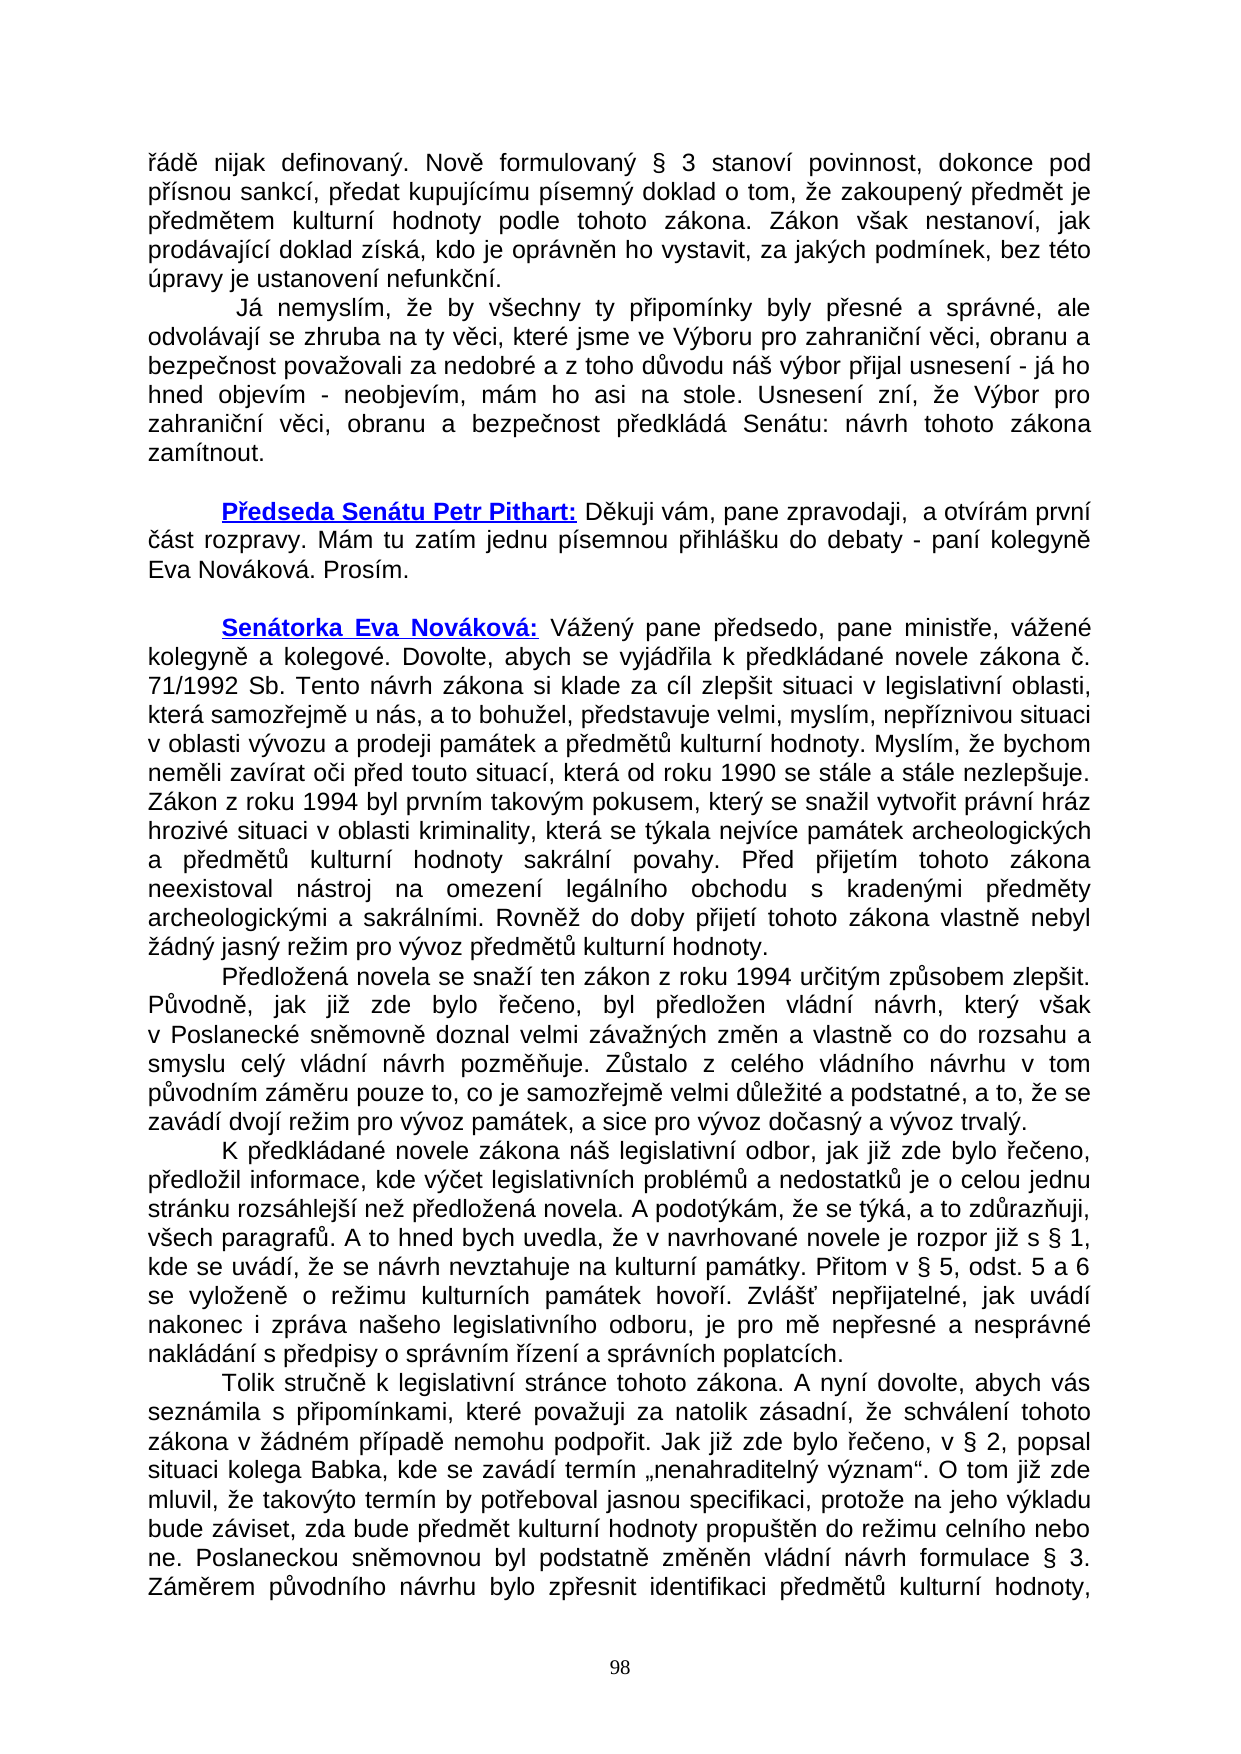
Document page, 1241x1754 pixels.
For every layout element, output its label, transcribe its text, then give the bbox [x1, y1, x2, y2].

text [148, 1368, 1093, 1601]
text Předložená novela se snaží ten zákon z roku 1994 určitým způsobem zlepšit. Původně, jak již zde bylo řečeno, byl předložen vládní návrh, který však v Poslanecké sněmovně doznal velmi závažných změn a vlastně co do rozsahu a smyslu celý vládní návrh pozměňuje. Zůstalo z celého vládního návrhu v tom původním záměru pouze to, co je samozřejmě velmi důležité a podstatné, a to, že se zavádí dvojí režim pro vývoz památek, a sice pro vývoz dočasný a vývoz trvalý. [148, 961, 1093, 1136]
text K předkládané novele zákona náš legislativní odbor, jak již zde bylo řečeno, předložil informace, kde výčet legislativních problémů a nedostatků je o celou jednu stránku rozsáhlejší než předložená novela. A podotýkám, že se týká, a to zdůrazňuji, všech paragrafů. A to hned bych uvedla, že v navrhované novele je rozpor již s § 1, kde se uvádí, že se návrh nevztahuje na kulturní památky. Přitom v § 5, odst. 5 a 6 se vyloženě o režimu kulturních památek hovoří. Zvlášť nepřijatelné, jak uvádí nakonec i zpráva našeho legislativního odboru, je pro mě nepřesné a nesprávné nakládání s předpisy o správním řízení a správních poplatcích. [148, 1136, 1093, 1368]
text Předseda Senátu Petr Pithart: Děkuji vám, pane zpravodaji, a otvírám první část rozpravy. Mám tu zatím jednu písemnou přihlášku do debaty - paní kolegyně Eva Nováková. Prosím. [148, 496, 1093, 583]
text Senátorka Eva Nováková: Vážený pane předsedo, pane ministře, vážené kolegyně a kolegové. Dovolte, abych se vyjádřila k předkládané novele zákona č. 71/1992 Sb. Tento návrh zákona si klade za cíl zlepšit situaci v legislativní oblasti, která samozřejmě u nás, a to bohužel, představuje velmi, myslím, nepříznivou situaci v oblasti vývozu a prodeji památek a předmětů kulturní hodnoty. Myslím, že bychom neměli zavírat oči před touto situací, která od roku 1990 se stále a stále nezlepšuje. Zákon z roku 1994 byl prvním takovým pokusem, který se snažil vytvořit právní hráz hrozivé situaci v oblasti kriminality, která se týkala nejvíce památek archeologických a předmětů kulturní hodnoty sakrální povahy. Před přijetím tohoto zákona neexistoval nástroj na omezení legálního obchodu s kradenými předměty archeologickými a sakrálními. Rovněž do doby přijetí tohoto zákona vlastně nebyl žádný jasný režim pro vývoz předmětů kulturní hodnoty. [148, 613, 1093, 961]
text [148, 148, 1093, 293]
text Já nemyslím, že by všechny ty připomínky byly přesné a správné, ale odvolávají se zhruba na ty věci, které jsme ve Výboru pro zahraniční věci, obranu a bezpečnost považovali za nedobré a z toho důvodu náš výbor přijal usnesení - já ho hned objevím - neobjevím, mám ho asi na stole. Usnesení zní, že Výbor pro zahraniční věci, obranu a bezpečnost předkládá Senátu: návrh tohoto zákona zamítnout. [148, 293, 1093, 467]
